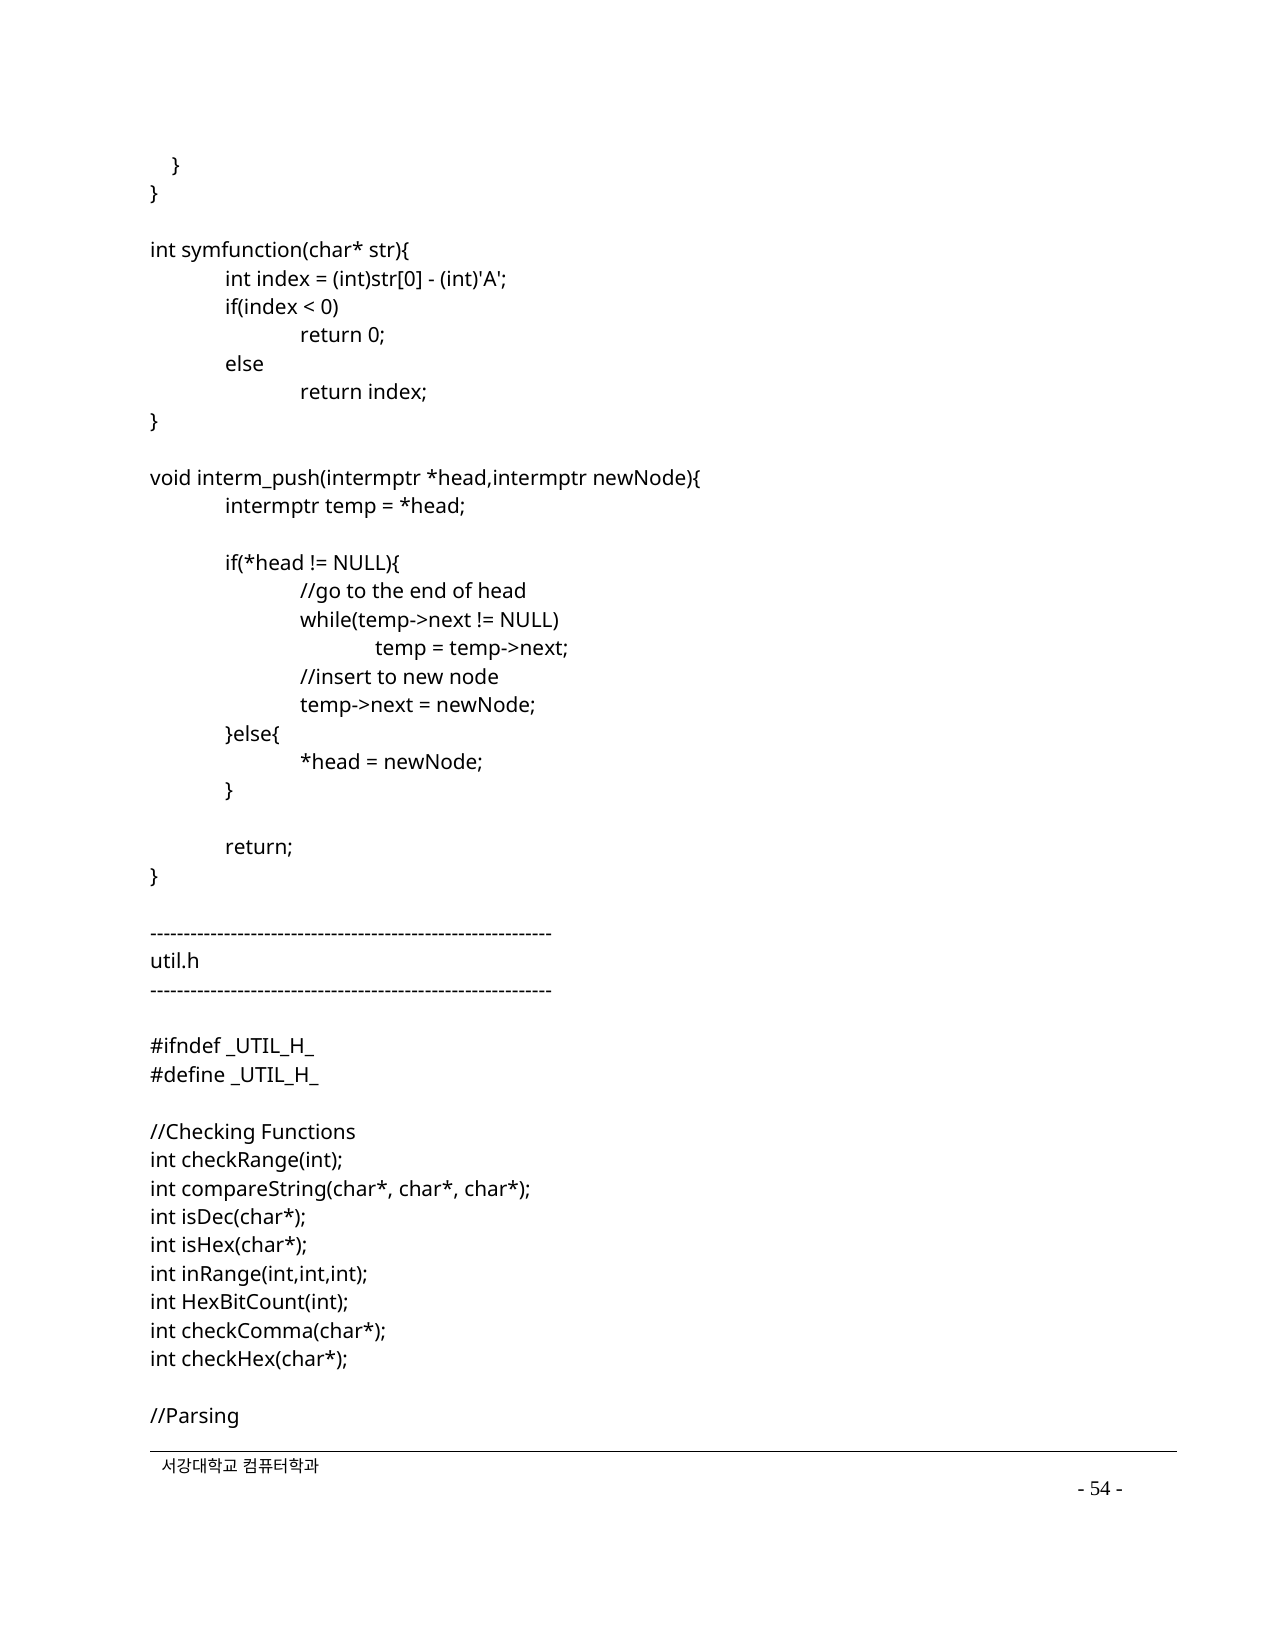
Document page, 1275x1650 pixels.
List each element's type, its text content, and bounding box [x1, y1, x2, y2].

text if(*head != NULL){ [150, 548, 1125, 577]
text } [150, 406, 1125, 434]
text return 0; [150, 321, 1125, 349]
text #ifndef _UTIL_H_ [150, 1032, 1125, 1060]
text int compareString(char*, char*, char*); [150, 1174, 1125, 1202]
text else [150, 349, 1125, 377]
text intermptr temp = *head; [150, 491, 1125, 520]
text int index = (int)str[0] - (int)'A'; [150, 264, 1125, 292]
text return; [150, 832, 1125, 861]
text ------------------------------------------------------------ [150, 975, 1125, 1003]
text //Parsing [150, 1401, 1125, 1430]
text util.h [150, 946, 1125, 975]
text int symfunction(char* str){ [150, 235, 1125, 264]
text } [150, 178, 1125, 207]
text int checkHex(char*); [150, 1344, 1125, 1373]
text temp = temp->next; [150, 633, 1125, 662]
text temp->next = newNode; [150, 690, 1125, 719]
text int inRange(int,int,int); [150, 1259, 1125, 1287]
text //insert to new node [150, 662, 1125, 690]
text } [150, 776, 1125, 804]
text return index; [150, 377, 1125, 406]
text ------------------------------------------------------------ [150, 918, 1125, 946]
text if(index < 0) [150, 292, 1125, 321]
text #define _UTIL_H_ [150, 1060, 1125, 1088]
text void interm_push(intermptr *head,intermptr newNode){ [150, 463, 1125, 491]
text *head = newNode; [150, 747, 1125, 776]
text }else{ [150, 719, 1125, 747]
text } [150, 150, 1125, 178]
text int isDec(char*); [150, 1202, 1125, 1231]
text } [150, 861, 1125, 889]
text int isHex(char*); [150, 1231, 1125, 1259]
text while(temp->next != NULL) [150, 605, 1125, 633]
text int HexBitCount(int); [150, 1287, 1125, 1316]
text //go to the end of head [150, 577, 1125, 605]
text int checkComma(char*); [150, 1316, 1125, 1344]
text //Checking Functions [150, 1117, 1125, 1145]
text int checkRange(int); [150, 1145, 1125, 1174]
